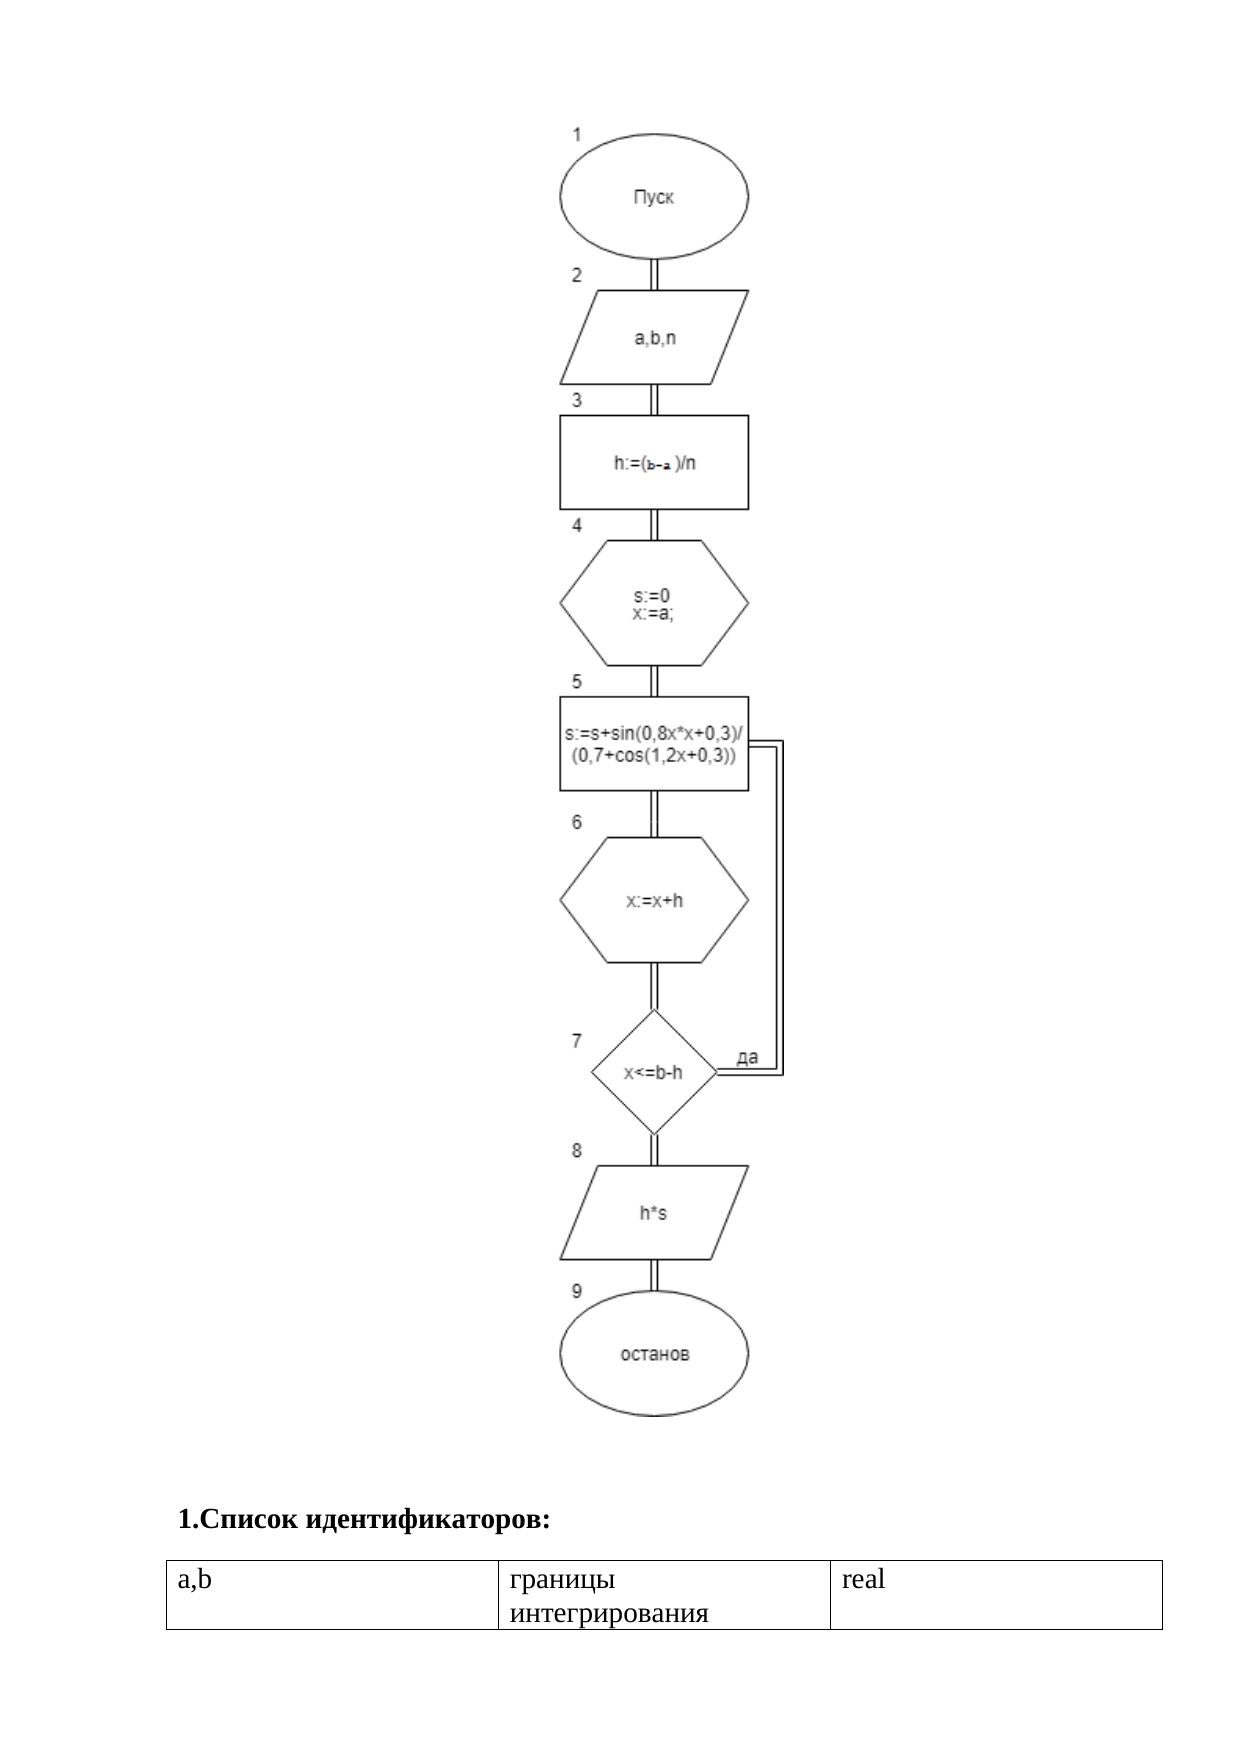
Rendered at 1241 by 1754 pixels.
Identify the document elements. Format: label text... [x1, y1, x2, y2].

picture [545, 118, 784, 1417]
table_header a,b [167, 1561, 498, 1628]
table_header границы интегрирования [499, 1561, 830, 1628]
table_header real [831, 1561, 1162, 1628]
text 1.Список идентификаторов: [177, 1501, 1152, 1534]
